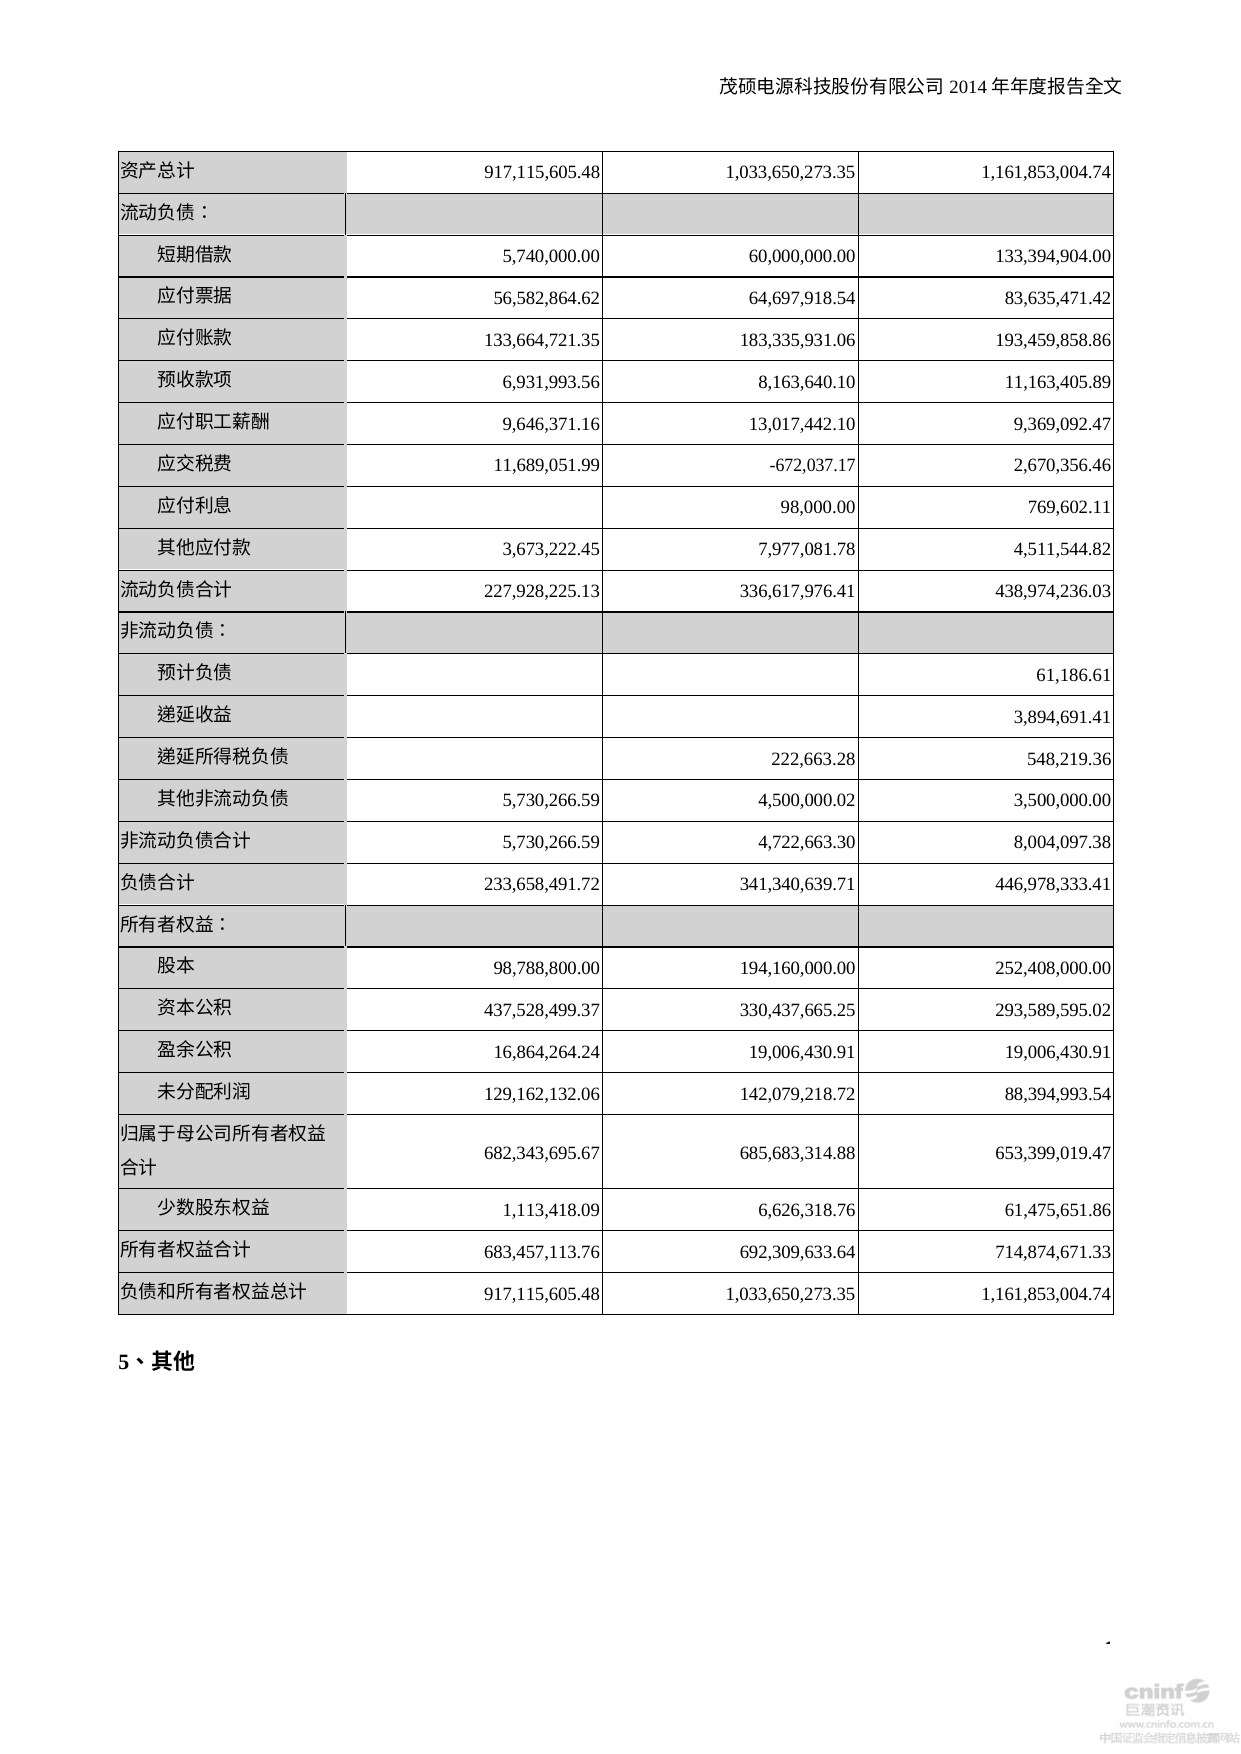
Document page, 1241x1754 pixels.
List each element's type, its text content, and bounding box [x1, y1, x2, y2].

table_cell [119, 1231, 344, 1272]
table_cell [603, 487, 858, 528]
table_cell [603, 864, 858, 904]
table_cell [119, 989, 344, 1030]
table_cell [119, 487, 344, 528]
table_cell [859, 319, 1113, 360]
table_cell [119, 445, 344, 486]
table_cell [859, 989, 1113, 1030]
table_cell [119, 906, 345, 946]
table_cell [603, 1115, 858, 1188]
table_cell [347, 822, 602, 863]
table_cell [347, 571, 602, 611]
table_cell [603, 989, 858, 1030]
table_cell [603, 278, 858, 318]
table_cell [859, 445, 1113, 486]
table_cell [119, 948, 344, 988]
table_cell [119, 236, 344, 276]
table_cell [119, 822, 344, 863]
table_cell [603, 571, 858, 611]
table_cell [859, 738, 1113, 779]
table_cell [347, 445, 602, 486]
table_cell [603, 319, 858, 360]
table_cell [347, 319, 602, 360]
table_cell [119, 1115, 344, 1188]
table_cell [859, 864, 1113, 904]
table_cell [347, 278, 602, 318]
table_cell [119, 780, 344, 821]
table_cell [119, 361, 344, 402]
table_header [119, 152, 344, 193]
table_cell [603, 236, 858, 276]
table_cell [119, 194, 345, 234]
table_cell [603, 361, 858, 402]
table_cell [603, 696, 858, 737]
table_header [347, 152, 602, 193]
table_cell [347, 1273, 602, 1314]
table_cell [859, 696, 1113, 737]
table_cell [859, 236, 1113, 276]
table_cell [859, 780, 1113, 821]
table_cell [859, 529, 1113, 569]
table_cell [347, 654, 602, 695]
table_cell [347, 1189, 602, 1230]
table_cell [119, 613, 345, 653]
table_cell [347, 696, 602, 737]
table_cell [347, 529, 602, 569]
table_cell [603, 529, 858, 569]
picture [1099, 1673, 1241, 1754]
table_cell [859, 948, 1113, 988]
subtitle 5、其他 [118, 1346, 1240, 1376]
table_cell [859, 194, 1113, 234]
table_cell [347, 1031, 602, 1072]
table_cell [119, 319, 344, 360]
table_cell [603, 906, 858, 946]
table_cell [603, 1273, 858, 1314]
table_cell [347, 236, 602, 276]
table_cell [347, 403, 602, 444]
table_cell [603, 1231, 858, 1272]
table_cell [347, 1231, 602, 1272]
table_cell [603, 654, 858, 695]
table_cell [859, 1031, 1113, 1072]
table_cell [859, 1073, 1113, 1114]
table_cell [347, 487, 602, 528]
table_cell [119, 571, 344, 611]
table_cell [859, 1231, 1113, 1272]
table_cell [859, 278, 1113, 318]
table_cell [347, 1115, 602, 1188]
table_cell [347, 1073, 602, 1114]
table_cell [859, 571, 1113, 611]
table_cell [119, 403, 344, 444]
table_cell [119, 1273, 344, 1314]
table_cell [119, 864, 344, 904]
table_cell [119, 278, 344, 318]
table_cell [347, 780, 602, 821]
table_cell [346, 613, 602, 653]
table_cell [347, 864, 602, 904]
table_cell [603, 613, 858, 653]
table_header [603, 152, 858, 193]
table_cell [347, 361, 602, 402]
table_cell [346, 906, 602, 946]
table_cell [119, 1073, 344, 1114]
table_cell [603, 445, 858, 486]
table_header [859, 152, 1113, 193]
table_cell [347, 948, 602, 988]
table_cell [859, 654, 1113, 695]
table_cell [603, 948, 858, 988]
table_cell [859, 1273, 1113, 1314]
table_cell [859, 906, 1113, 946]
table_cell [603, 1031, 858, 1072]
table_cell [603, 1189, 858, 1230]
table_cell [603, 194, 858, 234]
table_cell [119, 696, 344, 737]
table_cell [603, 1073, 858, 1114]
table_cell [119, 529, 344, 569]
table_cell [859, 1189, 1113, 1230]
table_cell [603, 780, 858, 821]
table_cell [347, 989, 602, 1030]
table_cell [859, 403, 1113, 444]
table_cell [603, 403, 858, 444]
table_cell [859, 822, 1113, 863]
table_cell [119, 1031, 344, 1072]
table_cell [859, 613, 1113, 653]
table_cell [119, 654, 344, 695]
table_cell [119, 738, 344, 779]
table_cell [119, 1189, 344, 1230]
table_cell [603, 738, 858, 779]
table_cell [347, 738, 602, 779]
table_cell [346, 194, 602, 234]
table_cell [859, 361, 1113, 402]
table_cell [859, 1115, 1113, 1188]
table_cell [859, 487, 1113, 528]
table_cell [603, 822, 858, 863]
